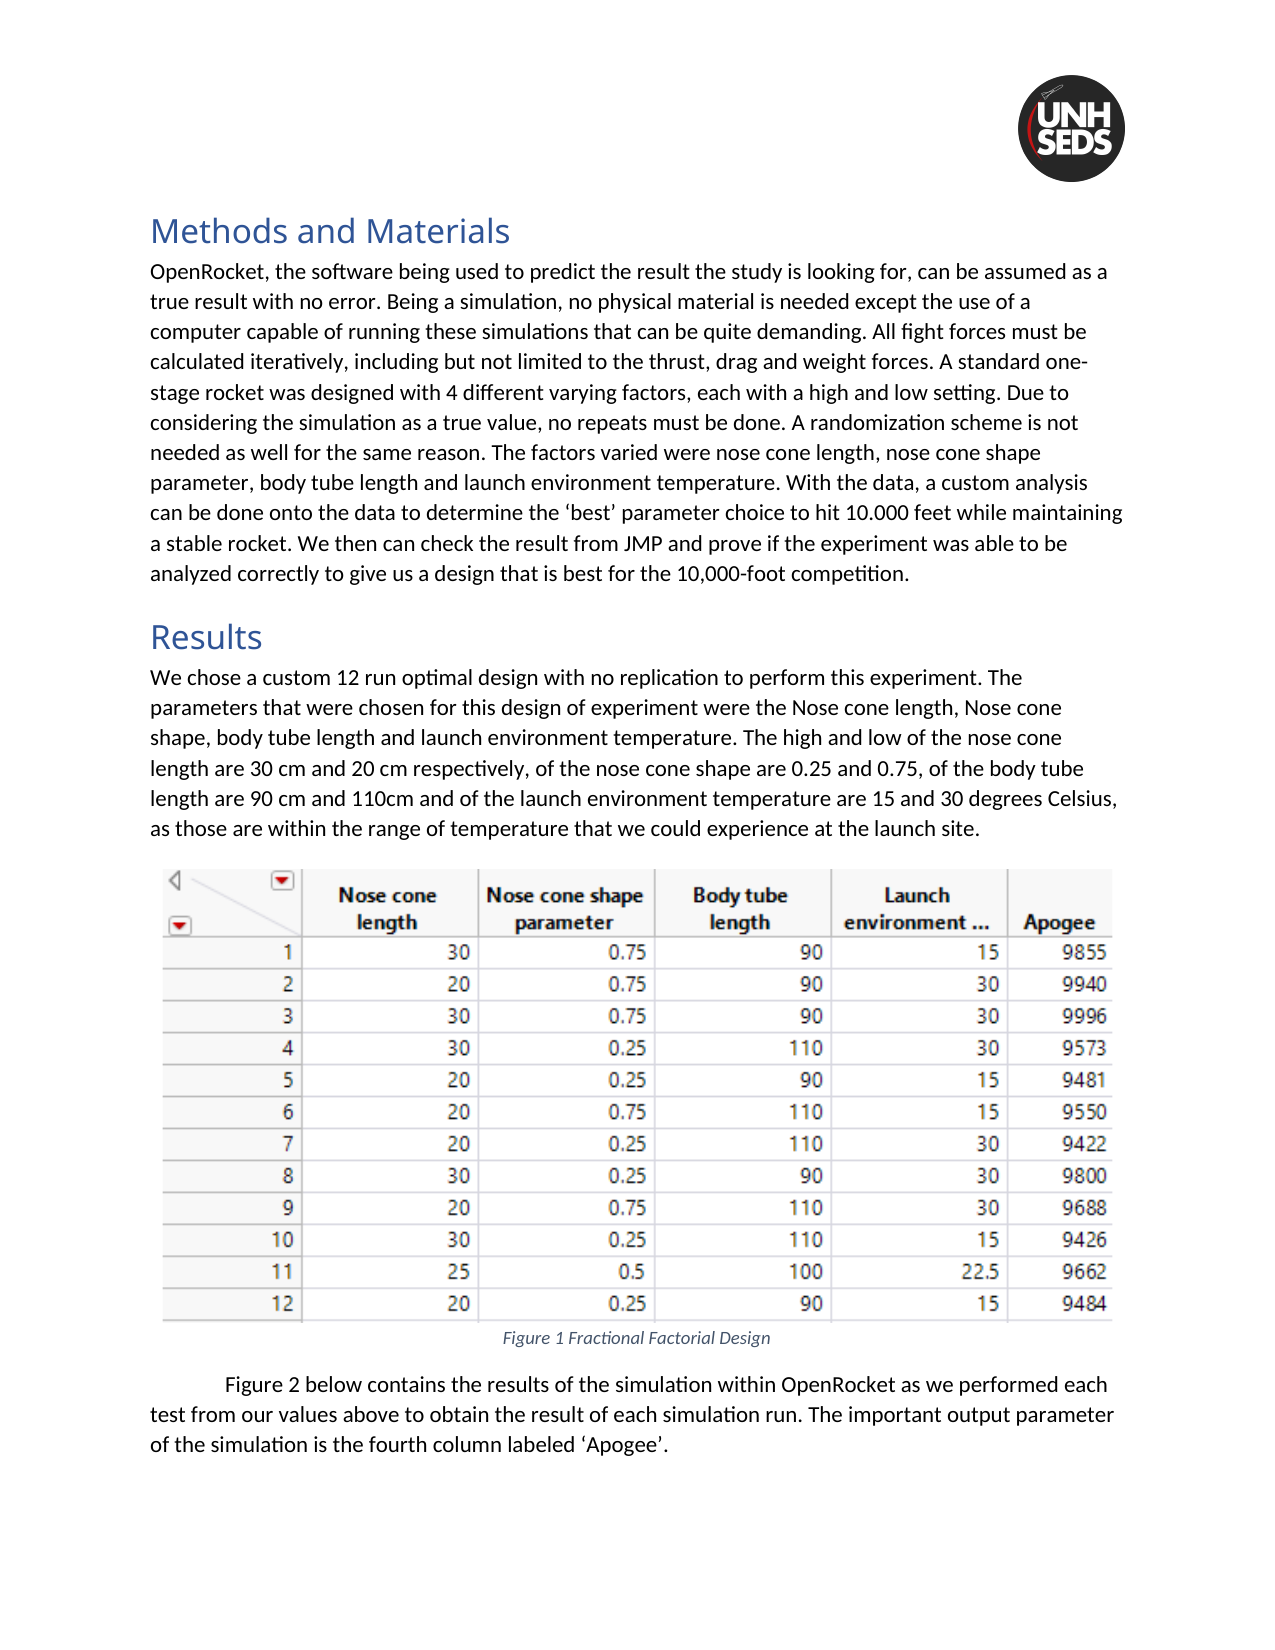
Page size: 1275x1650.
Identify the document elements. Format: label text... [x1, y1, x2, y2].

picture [1017, 75, 1125, 183]
subtitle Methods and Materials [150, 208, 1125, 253]
text Figure 2 below contains the results of the simulation within OpenRocket as we performed each test from our values above to obtain the result of each simulation run. The important output parameter of the simulation is the fourth column labeled ‘Apogee’. [150, 1370, 1125, 1458]
picture [162, 869, 1113, 1323]
subtitle Results [150, 614, 1125, 659]
text OpenRocket, the software being used to predict the result the study is looking for, can be assumed as a true result with no error. Being a simulation, no physical material is needed except the use of a computer capable of running these simulations that can be quite demanding. All fight forces must be calculated iteratively, including but not limited to the thrust, drag and weight forces. A standard one-stage rocket was designed with 4 different varying factors, each with a high and low setting. Due to considering the simulation as a true value, no repeats must be done. A randomization scheme is not needed as well for the same reason. The factors varied were nose cone length, nose cone shape parameter, body tube length and launch environment temperature. With the data, a custom analysis can be done onto the data to determine the ‘best’ parameter choice to hit 10.000 feet while maintaining a stable rocket. We then can check the result from JMP and prove if the experiment was able to be analyzed correctly to give us a design that is best for the 10,000-foot competition. [150, 257, 1125, 587]
text We chose a custom 12 run optimal design with no replication to perform this experiment. The parameters that were chosen for this design of experiment were the Nose cone length, Nose cone shape, body tube length and launch environment temperature. The high and low of the nose cone length are 30 cm and 20 cm respectively, of the nose cone shape are 0.25 and 0.75, of the body tube length are 90 cm and 110cm and of the launch environment temperature are 15 and 30 degrees Celsius, as those are within the range of temperature that we could experience at the launch site. [150, 663, 1125, 842]
